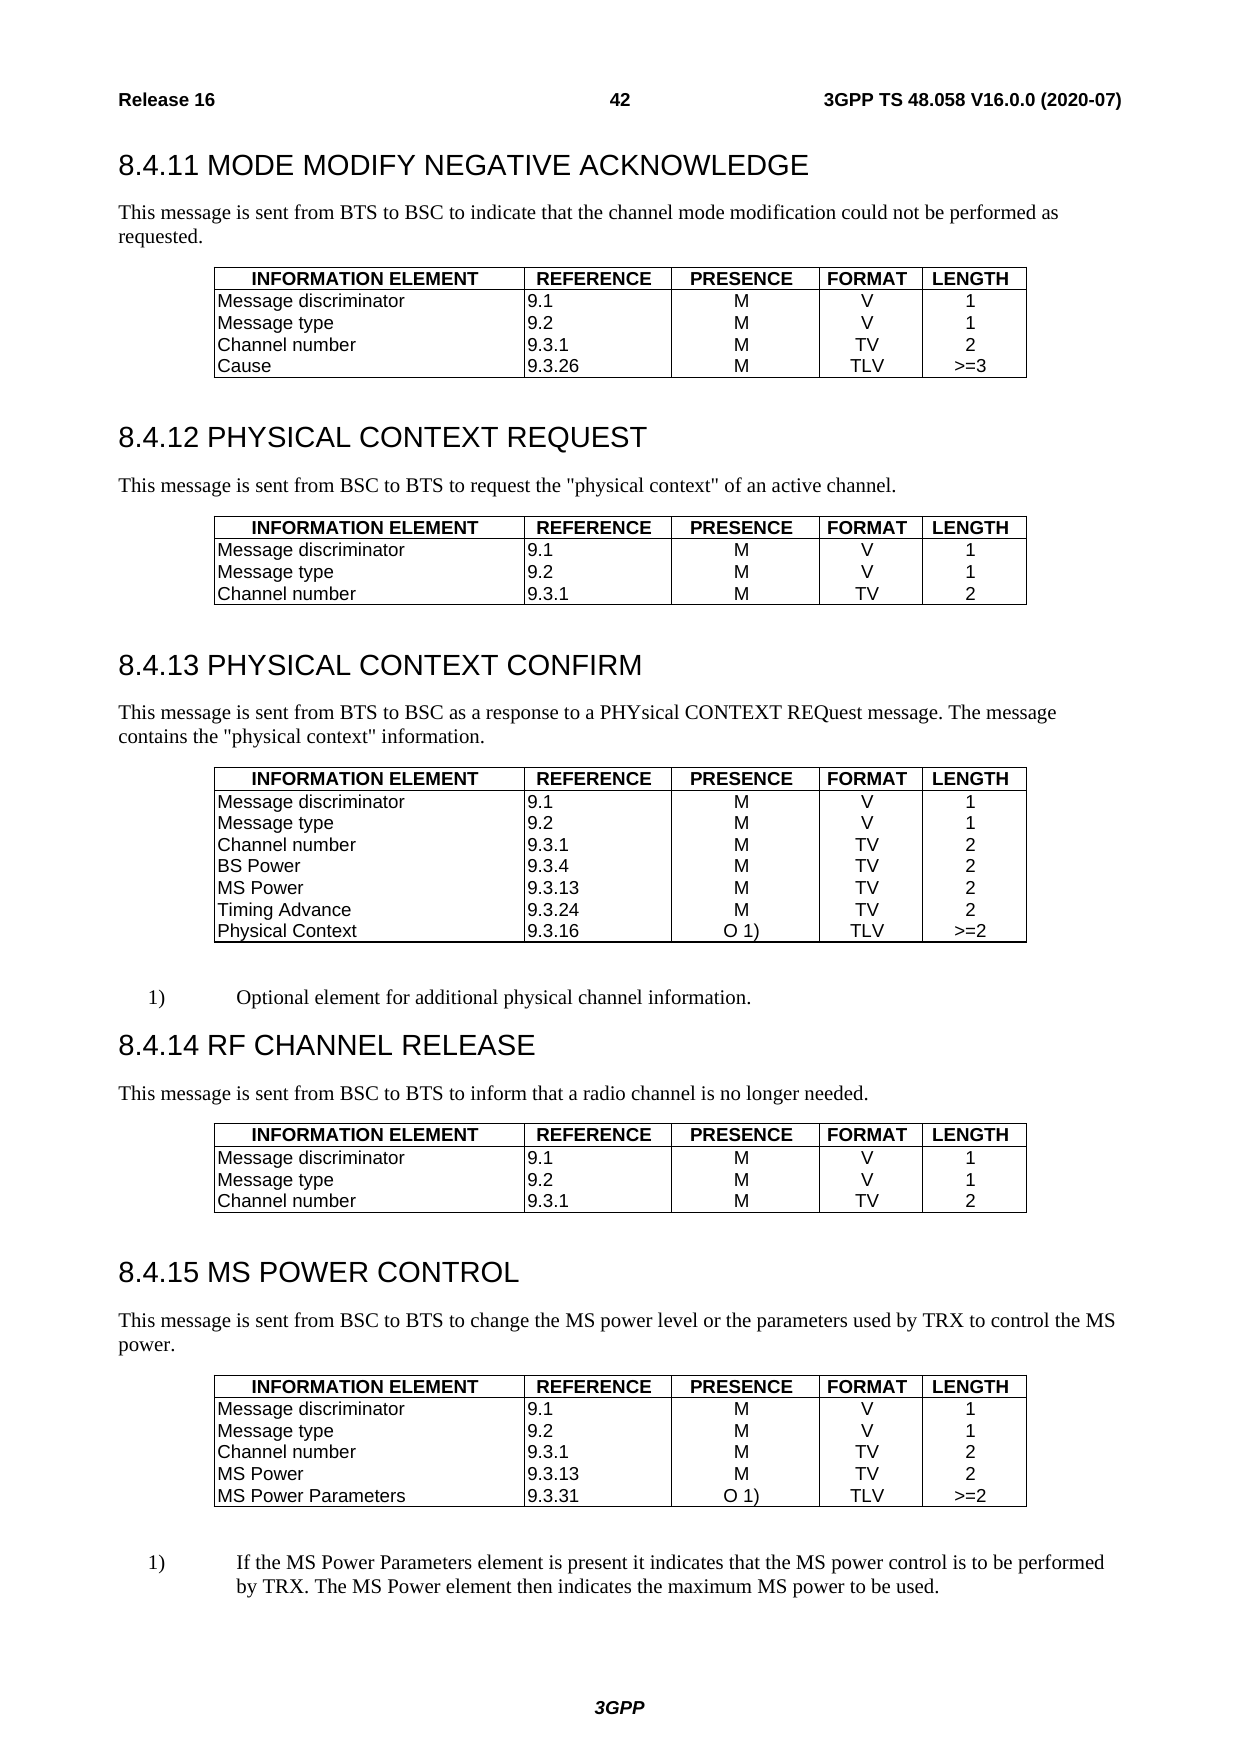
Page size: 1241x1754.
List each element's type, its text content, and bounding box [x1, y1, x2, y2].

table_cell 2 [923, 898, 1026, 920]
table_cell M [672, 582, 819, 604]
table_cell M [672, 355, 819, 377]
table_cell 9.3.1 [525, 1441, 671, 1463]
text This message is sent from BSC to BTS to request the "physical context" of an active channel. [118, 473, 1122, 497]
table_cell TV [820, 1190, 922, 1212]
table_cell V [820, 1147, 922, 1168]
table_cell V [820, 1398, 922, 1420]
table_header LENGTH [923, 1124, 1026, 1146]
table_cell O 1) [672, 1485, 819, 1506]
text This message is sent from BTS to BSC as a response to a PHYsical CONTEXT REQuest message. The message contains the "physical context" information. [118, 700, 1122, 748]
table_cell 9.3.16 [525, 920, 671, 941]
table_header PRESENCE [672, 1376, 819, 1397]
table_cell 9.3.13 [525, 877, 671, 898]
table_cell M [672, 812, 819, 834]
table_header PRESENCE [672, 517, 819, 538]
table_cell 1 [923, 539, 1026, 561]
table_cell Channel number [215, 334, 524, 355]
table_cell M [672, 877, 819, 898]
table_header LENGTH [923, 1376, 1026, 1397]
table_cell Channel number [215, 834, 524, 855]
table_cell 9.2 [525, 812, 671, 834]
table_cell M [672, 1463, 819, 1484]
table_cell V [820, 312, 922, 333]
table_cell TV [820, 334, 922, 355]
table_cell M [672, 334, 819, 355]
table_cell 9.3.31 [525, 1485, 671, 1506]
table_cell O 1) [672, 920, 819, 941]
table_cell MS Power [215, 877, 524, 898]
table_cell 9.1 [525, 539, 671, 561]
table_cell Message discriminator [215, 290, 524, 312]
table_cell 9.2 [525, 1420, 671, 1441]
subtitle 8.4.14 RF CHANNEL RELEASE [118, 1028, 1122, 1062]
table_cell 9.3.1 [525, 582, 671, 604]
table_header INFORMATION ELEMENT [215, 1124, 524, 1146]
table_header INFORMATION ELEMENT [215, 268, 524, 289]
table_cell M [672, 791, 819, 812]
table_cell 9.2 [525, 561, 671, 582]
table_cell Message discriminator [215, 791, 524, 812]
text This message is sent from BSC to BTS to change the MS power level or the parameters used by TRX to control the MS power. [118, 1308, 1122, 1356]
table_cell M [672, 290, 819, 312]
table_cell TLV [820, 920, 922, 941]
table_cell 9.3.4 [525, 855, 671, 877]
table_header INFORMATION ELEMENT [215, 768, 524, 789]
table_header LENGTH [923, 517, 1026, 538]
text 1) Optional element for additional physical channel information. [148, 985, 1122, 1009]
table_cell Message discriminator [215, 1147, 524, 1168]
table_cell TV [820, 855, 922, 877]
table_cell Message discriminator [215, 539, 524, 561]
table_cell M [672, 834, 819, 855]
table_cell V [820, 1420, 922, 1441]
table_cell 9.3.1 [525, 1190, 671, 1212]
table_cell TLV [820, 355, 922, 377]
table_cell 9.1 [525, 1398, 671, 1420]
table_cell Cause [215, 355, 524, 377]
table_cell 2 [923, 834, 1026, 855]
table_cell M [672, 561, 819, 582]
table_cell Message type [215, 312, 524, 333]
table_cell TV [820, 898, 922, 920]
table_header PRESENCE [672, 268, 819, 289]
table_header INFORMATION ELEMENT [215, 517, 524, 538]
table_cell 9.3.24 [525, 898, 671, 920]
table_cell 9.1 [525, 1147, 671, 1168]
table_cell M [672, 1398, 819, 1420]
table_cell 1 [923, 791, 1026, 812]
table_cell M [672, 855, 819, 877]
table_cell Channel number [215, 1190, 524, 1212]
table_cell 2 [923, 1463, 1026, 1484]
table_cell 1 [923, 1398, 1026, 1420]
table_header PRESENCE [672, 1124, 819, 1146]
table_cell V [820, 791, 922, 812]
table_header INFORMATION ELEMENT [215, 1376, 524, 1397]
table_cell 9.3.26 [525, 355, 671, 377]
table_header FORMAT [820, 268, 922, 289]
table_cell 9.1 [525, 791, 671, 812]
subtitle 8.4.13 PHYSICAL CONTEXT CONFIRM [118, 648, 1122, 681]
table_header LENGTH [923, 268, 1026, 289]
table_cell MS Power Parameters [215, 1485, 524, 1506]
table_cell 1 [923, 812, 1026, 834]
table_cell V [820, 561, 922, 582]
table_cell M [672, 539, 819, 561]
table_header PRESENCE [672, 768, 819, 789]
table_cell >=2 [923, 920, 1026, 941]
table_cell TV [820, 834, 922, 855]
table_cell 9.3.13 [525, 1463, 671, 1484]
table_cell 1 [923, 1420, 1026, 1441]
table_cell 1 [923, 1169, 1026, 1190]
table_cell TV [820, 877, 922, 898]
table_cell TV [820, 582, 922, 604]
table_cell 9.2 [525, 1169, 671, 1190]
table_header REFERENCE [525, 268, 671, 289]
text This message is sent from BTS to BSC to indicate that the channel mode modification could not be performed as requested. [118, 200, 1122, 248]
table_cell V [820, 1169, 922, 1190]
table_cell 1 [923, 290, 1026, 312]
table_cell M [672, 312, 819, 333]
table_cell V [820, 290, 922, 312]
table_header FORMAT [820, 517, 922, 538]
table_cell >=3 [923, 355, 1026, 377]
table_cell M [672, 898, 819, 920]
table_cell TLV [820, 1485, 922, 1506]
table_header FORMAT [820, 1376, 922, 1397]
table_cell 2 [923, 877, 1026, 898]
table_cell 2 [923, 1190, 1026, 1212]
table_cell TV [820, 1441, 922, 1463]
table_cell 9.1 [525, 290, 671, 312]
table_cell M [672, 1147, 819, 1168]
subtitle 8.4.15 MS POWER CONTROL [118, 1255, 1122, 1289]
table_cell 2 [923, 582, 1026, 604]
table_cell 2 [923, 1441, 1026, 1463]
table_cell M [672, 1169, 819, 1190]
table_cell Channel number [215, 582, 524, 604]
table_cell 9.2 [525, 312, 671, 333]
table_header FORMAT [820, 768, 922, 789]
table_cell 9.3.1 [525, 334, 671, 355]
table_cell >=2 [923, 1485, 1026, 1506]
table_header FORMAT [820, 1124, 922, 1146]
table_cell BS Power [215, 855, 524, 877]
table_cell M [672, 1190, 819, 1212]
subtitle 8.4.11 MODE MODIFY NEGATIVE ACKNOWLEDGE [118, 147, 1122, 181]
table_cell MS Power [215, 1463, 524, 1484]
table_header REFERENCE [525, 517, 671, 538]
table_cell 9.3.1 [525, 834, 671, 855]
table_cell Physical Context [215, 920, 524, 941]
text This message is sent from BSC to BTS to inform that a radio channel is no longer needed. [118, 1080, 1122, 1104]
table_header REFERENCE [525, 1376, 671, 1397]
table_cell Message type [215, 1169, 524, 1190]
table_cell Timing Advance [215, 898, 524, 920]
table_cell M [672, 1441, 819, 1463]
table_cell 1 [923, 312, 1026, 333]
table_cell 1 [923, 1147, 1026, 1168]
table_cell Channel number [215, 1441, 524, 1463]
table_cell M [672, 1420, 819, 1441]
table_cell Message discriminator [215, 1398, 524, 1420]
subtitle 8.4.12 PHYSICAL CONTEXT REQUEST [118, 420, 1122, 454]
table_cell 2 [923, 334, 1026, 355]
table_cell Message type [215, 1420, 524, 1441]
table_header LENGTH [923, 768, 1026, 789]
table_cell V [820, 539, 922, 561]
table_cell 2 [923, 855, 1026, 877]
text 1) If the MS Power Parameters element is present it indicates that the MS power control is to be performed by TRX. The MS Power element then indicates the maximum MS power to be used. [148, 1550, 1122, 1598]
table_header REFERENCE [525, 1124, 671, 1146]
table_cell V [820, 812, 922, 834]
table_cell Message type [215, 561, 524, 582]
table_cell Message type [215, 812, 524, 834]
table_cell 1 [923, 561, 1026, 582]
table_cell TV [820, 1463, 922, 1484]
table_header REFERENCE [525, 768, 671, 789]
